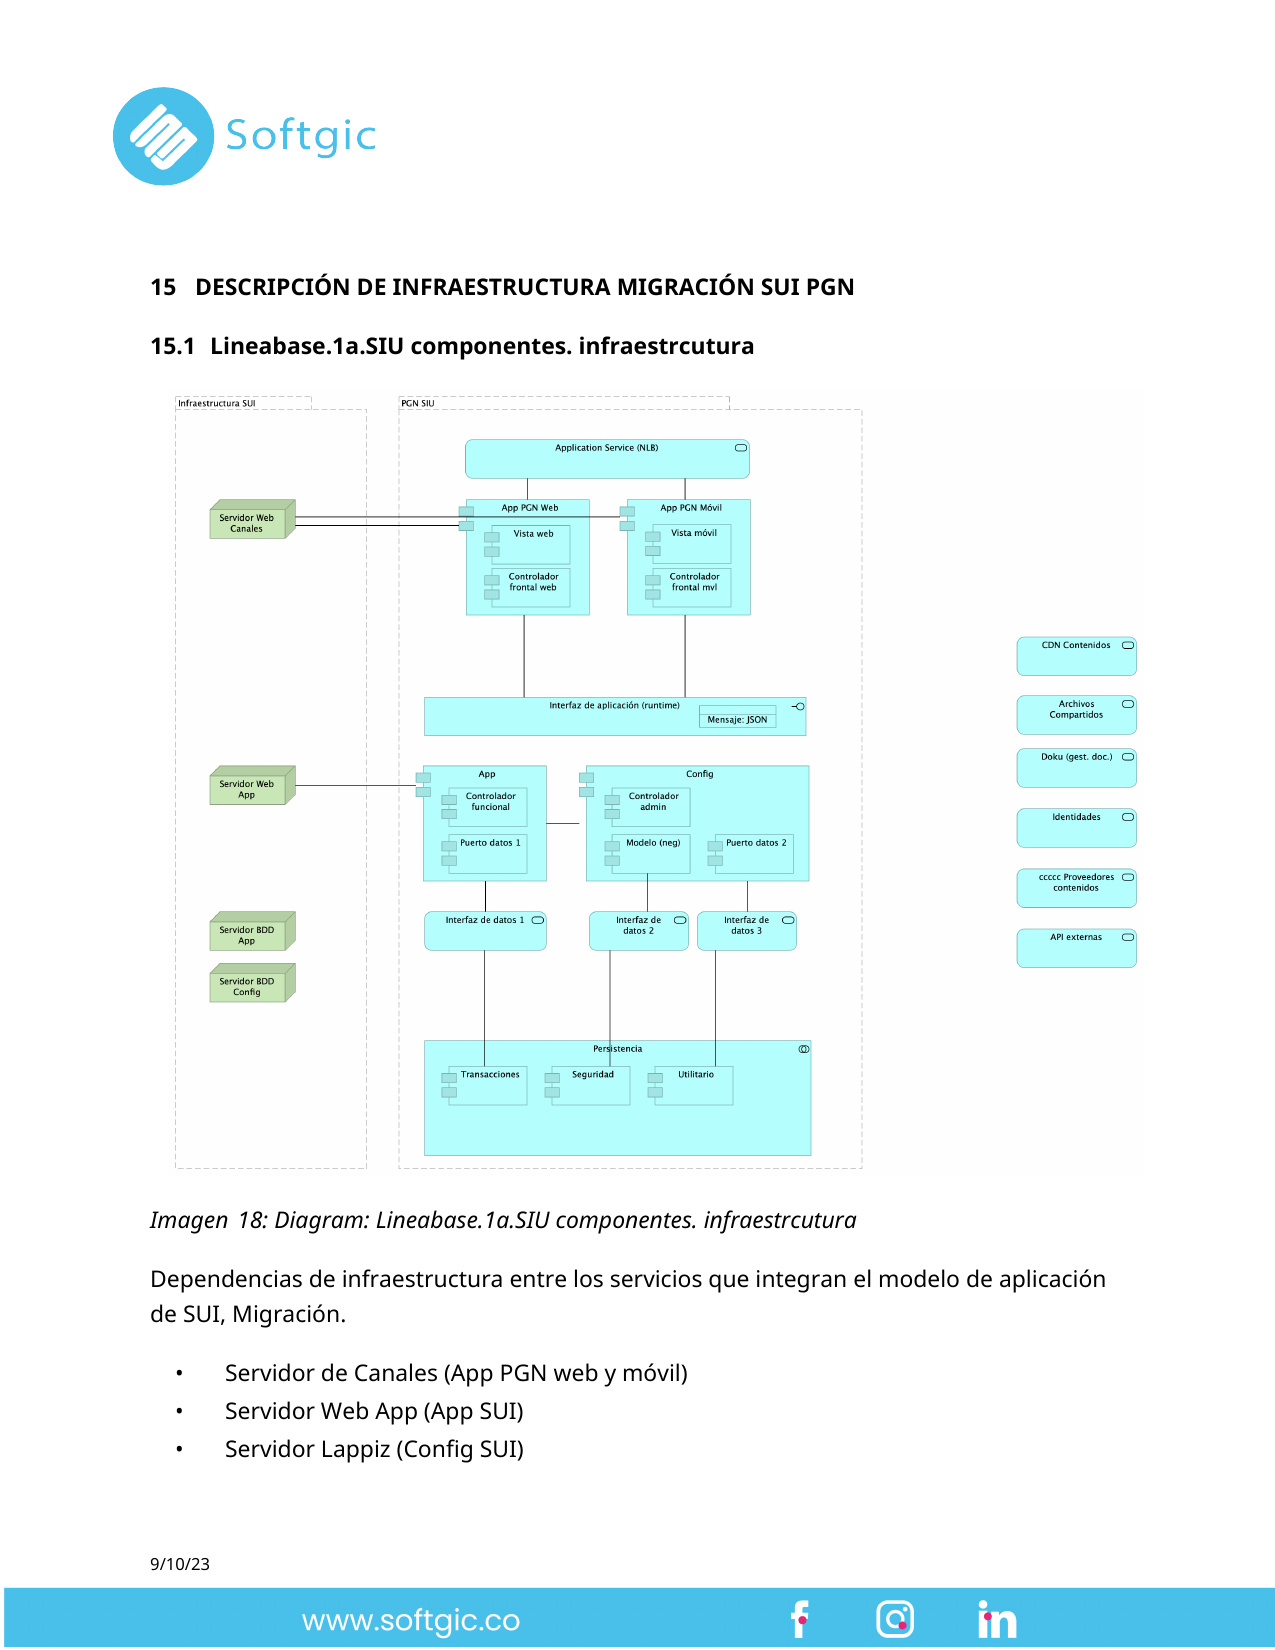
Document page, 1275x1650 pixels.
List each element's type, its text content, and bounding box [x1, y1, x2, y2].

list Servidor Web App (App SUI) [175, 1395, 1125, 1426]
picture [4, 0, 1275, 1647]
subtitle Descripción de Infraestructura Migración SUI PGN [150, 271, 1125, 302]
text Imagen 18: Diagram: Lineabase.1a.SIU componentes. infraestrcutura [150, 1204, 1125, 1235]
list Servidor Lappiz (Config SUI) [175, 1433, 1125, 1464]
text Dependencias de infraestructura entre los servicios que integran el modelo de aplicación de SUI, Migración. [150, 1263, 1125, 1329]
list Servidor de Canales (App PGN web y móvil) [175, 1357, 1125, 1388]
subtitle Lineabase.1a.SIU componentes. infraestrcutura [150, 330, 1125, 361]
